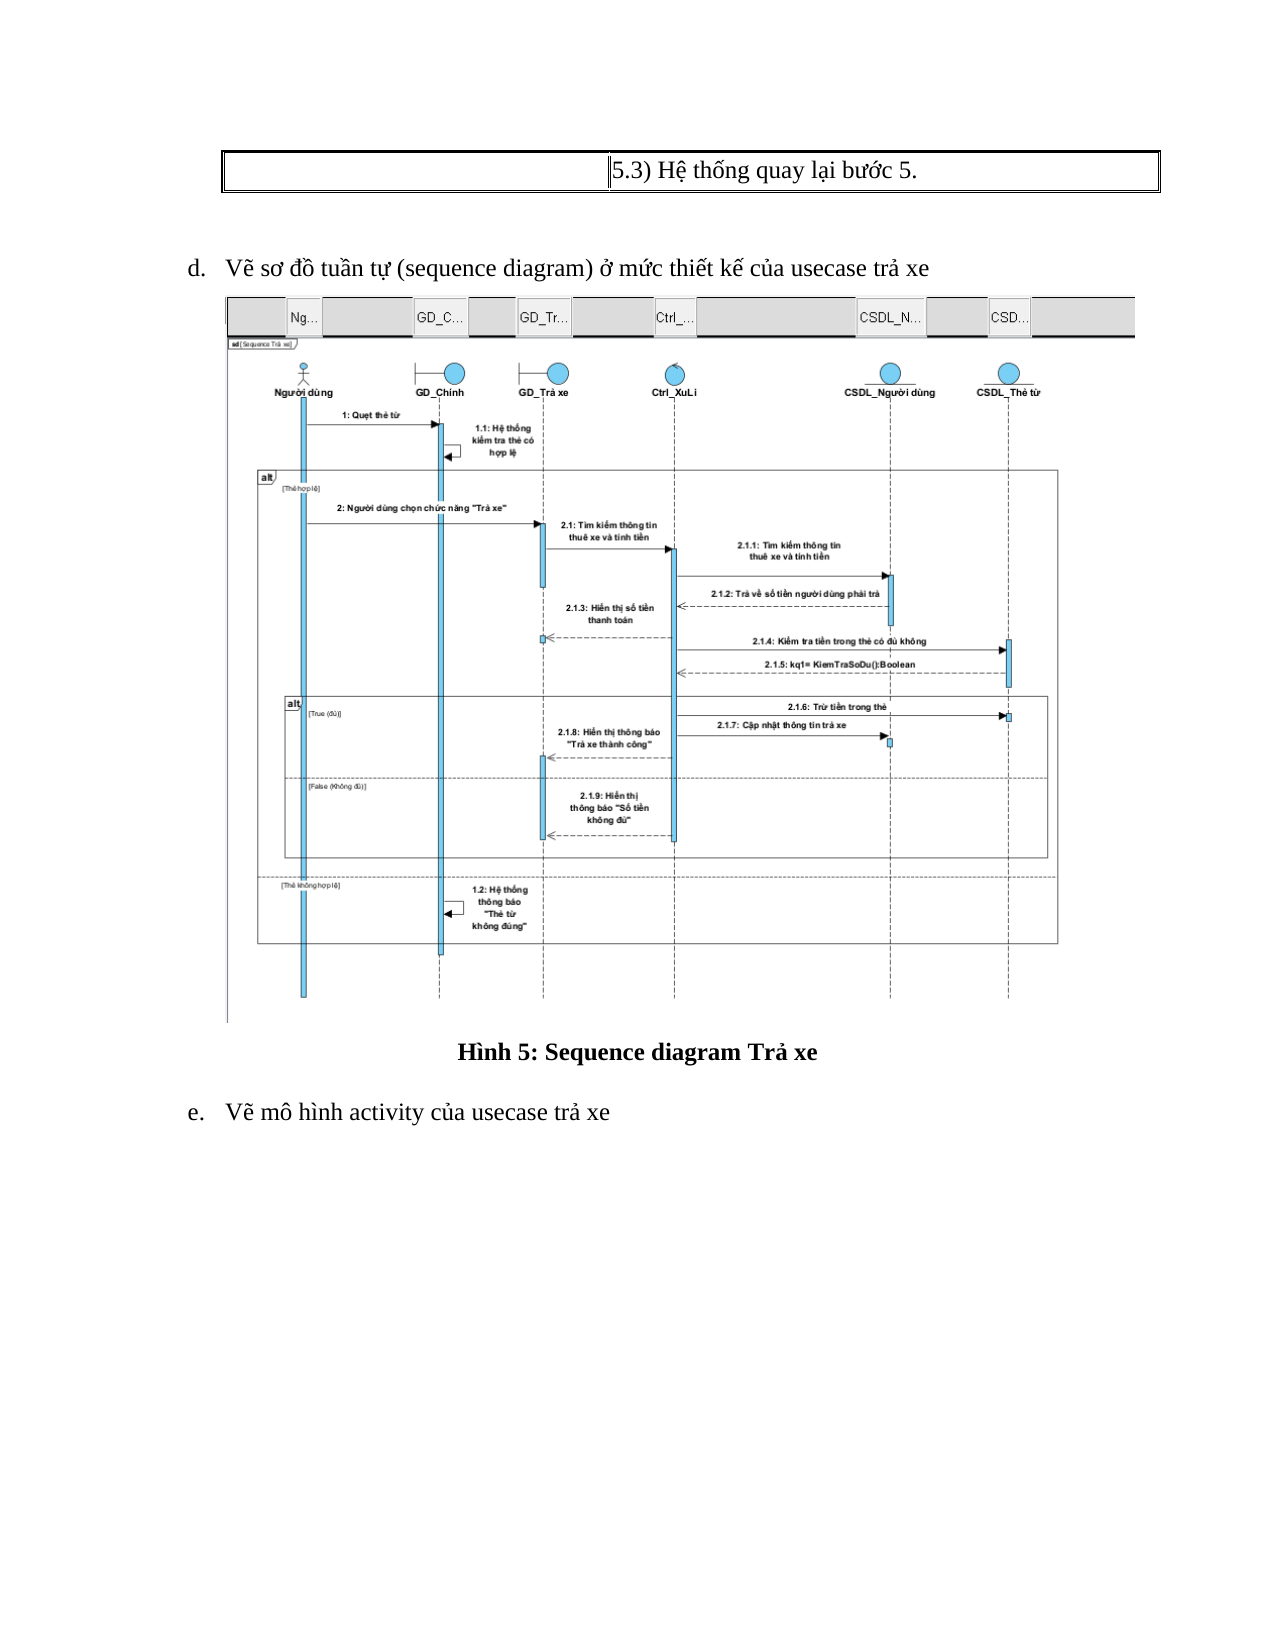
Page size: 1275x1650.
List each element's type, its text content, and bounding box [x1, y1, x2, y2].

table_cell 5.3) Hệ thống quay lại bước 5. [609, 152, 1158, 190]
text Hình 5: Sequence diagram Trả xe [150, 1037, 1125, 1066]
table_cell [225, 153, 609, 190]
list Vẽ mô hình activity của usecase trả xe [187, 1097, 1125, 1126]
picture [225, 295, 1135, 1023]
